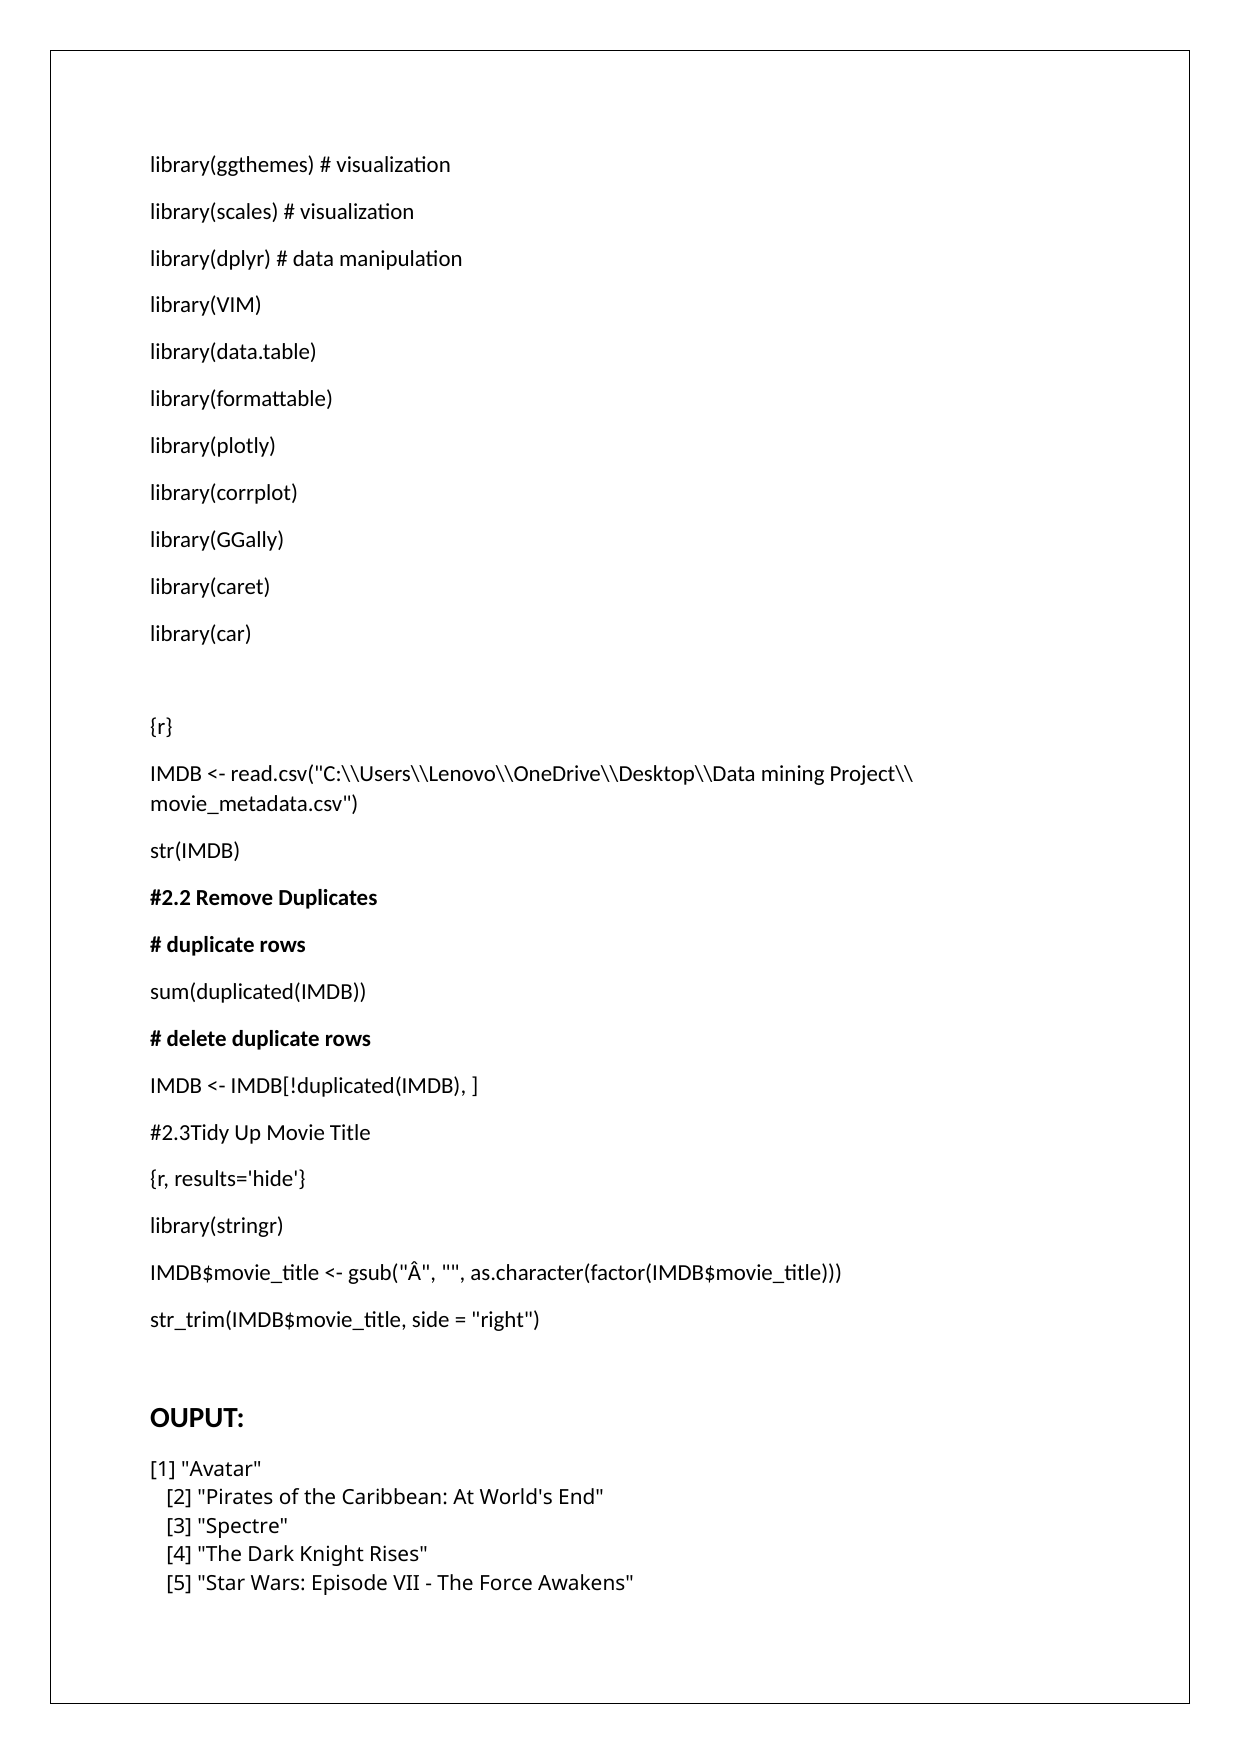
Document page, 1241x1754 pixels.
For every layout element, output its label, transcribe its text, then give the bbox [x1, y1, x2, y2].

text {r, results='hide'} [150, 1164, 1090, 1193]
text library(caret) [150, 572, 1090, 600]
text library(stringr) [150, 1211, 1090, 1239]
text # duplicate rows [150, 930, 1090, 958]
text [3] "Spectre" [150, 1511, 1090, 1539]
text library(formattable) [150, 384, 1090, 412]
text [4] "The Dark Knight Rises" [150, 1539, 1090, 1568]
text library(ggthemes) # visualization [150, 150, 1090, 178]
text str_trim(IMDB$movie_title, side = "right") [150, 1305, 1090, 1333]
text IMDB$movie_title <- gsub("Â", "", as.character(factor(IMDB$movie_title))) [150, 1258, 1090, 1286]
text # delete duplicate rows [150, 1024, 1090, 1052]
text IMDB <- read.csv("C:\\Users\\Lenovo\\OneDrive\\Desktop\\Data mining Project\\movie_metadata.csv") [150, 759, 1090, 818]
text library(data.table) [150, 337, 1090, 366]
text {r} [150, 712, 1090, 741]
text [5] "Star Wars: Episode VII - The Force Awakens" [150, 1568, 1090, 1596]
text library(dplyr) # data manipulation [150, 244, 1090, 272]
text str(IMDB) [150, 836, 1090, 864]
text library(scales) # visualization [150, 197, 1090, 225]
text sum(duplicated(IMDB)) [150, 977, 1090, 1005]
text #2.3Tidy Up Movie Title [150, 1118, 1090, 1146]
text library(car) [150, 619, 1090, 647]
text library(corrplot) [150, 478, 1090, 506]
text [1] "Avatar" [150, 1454, 1090, 1482]
text #2.2 Remove Duplicates [150, 883, 1090, 911]
text IMDB <- IMDB[!duplicated(IMDB), ] [150, 1071, 1090, 1099]
text library(plotly) [150, 431, 1090, 459]
text [2] "Pirates of the Caribbean: At World's End" [150, 1482, 1090, 1511]
text OUPUT: [150, 1399, 1090, 1434]
text library(VIM) [150, 291, 1090, 319]
text library(GGally) [150, 525, 1090, 553]
